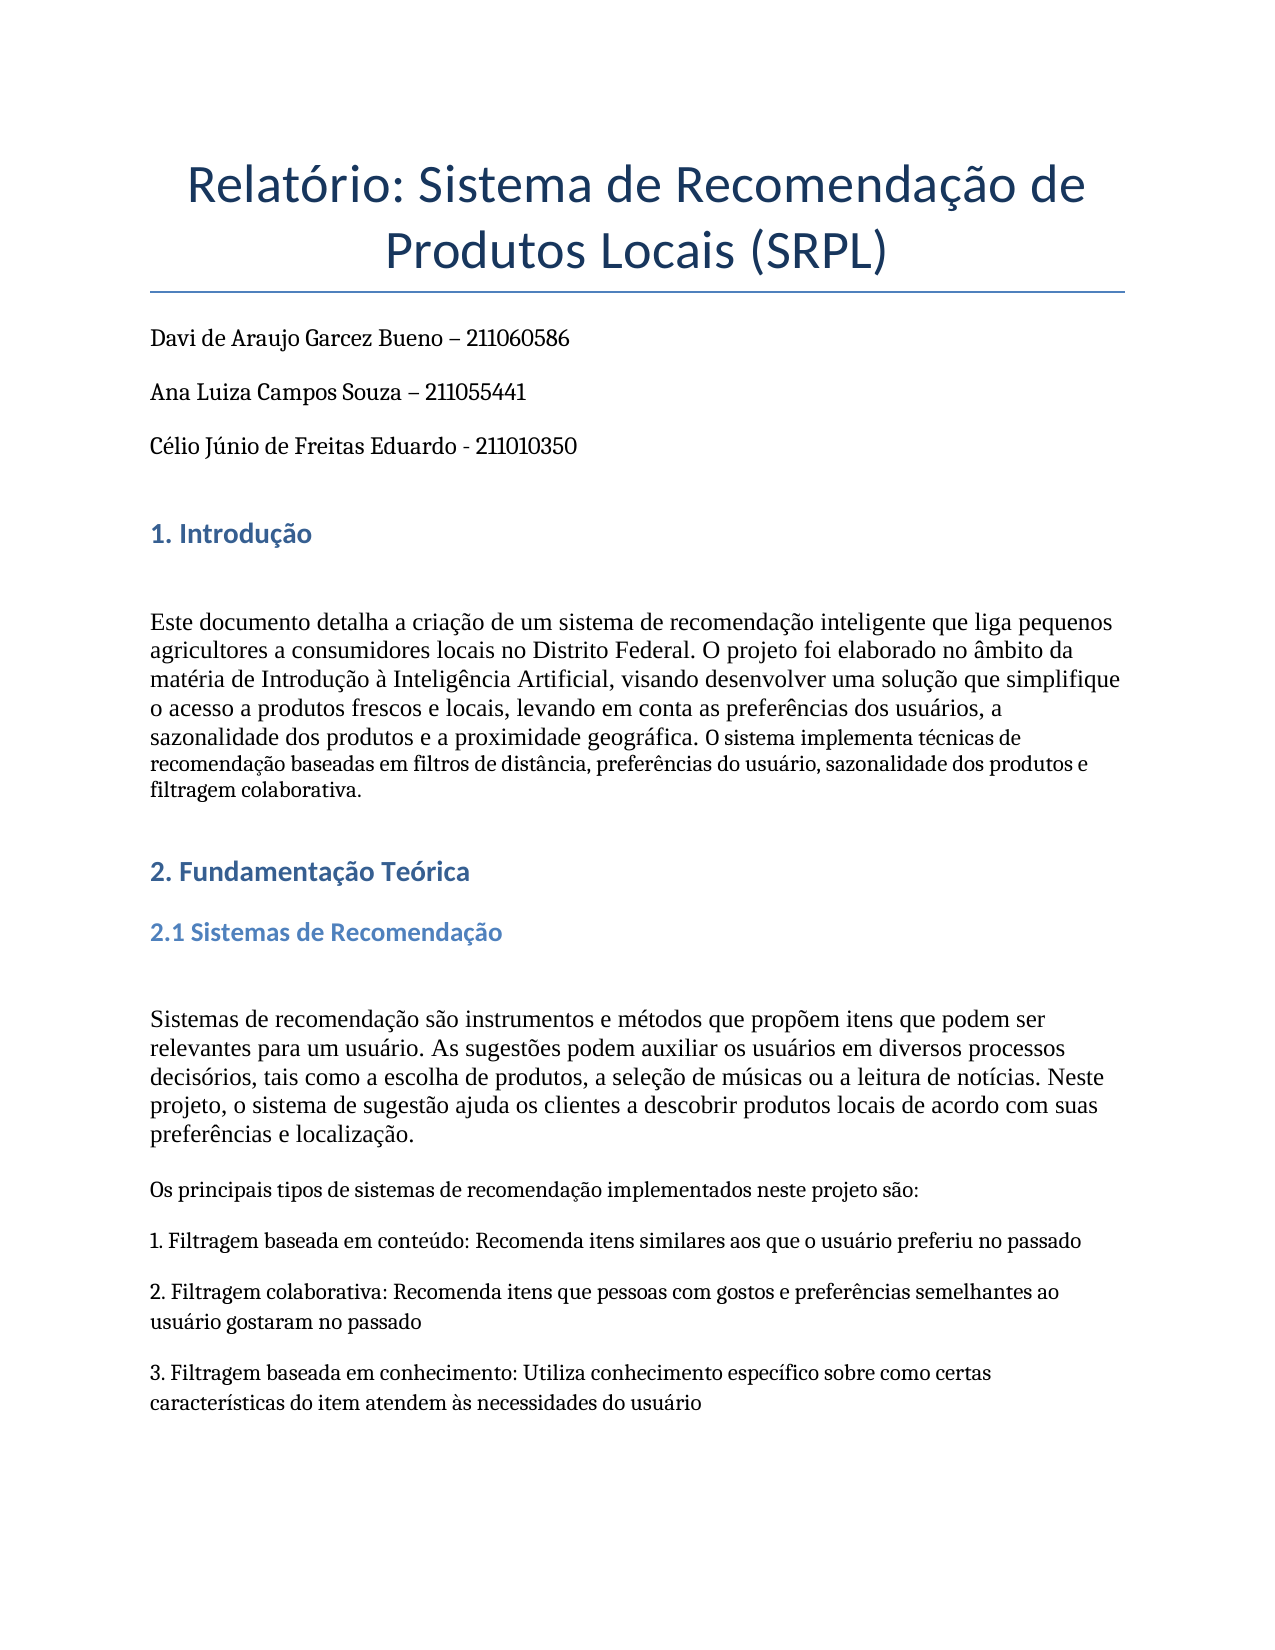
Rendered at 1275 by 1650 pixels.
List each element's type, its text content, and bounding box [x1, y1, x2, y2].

text Os principais tipos de sistemas de recomendação implementados neste projeto são: [150, 1177, 1125, 1203]
text Davi de Araujo Garcez Bueno – 211060586 [150, 324, 1125, 353]
subtitle 1. Introdução [150, 515, 1125, 550]
text 3. Filtragem baseada em conhecimento: Utiliza conhecimento específico sobre como certas características do item atendem às necessidades do usuário [150, 1360, 1125, 1417]
text 2. Filtragem colaborativa: Recomenda itens que pessoas com gostos e preferências semelhantes ao usuário gostaram no passado [150, 1279, 1125, 1335]
text 1. Filtragem baseada em conteúdo: Recomenda itens similares aos que o usuário preferiu no passado [150, 1228, 1125, 1254]
subtitle 2. Fundamentação Teórica [150, 853, 1125, 889]
title Relatório: Sistema de Recomendação de Produtos Locais (SRPL) [150, 150, 1125, 291]
text Ana Luiza Campos Souza – 211055441 [150, 378, 1125, 407]
text Sistemas de recomendação são instrumentos e métodos que propõem itens que podem ser relevantes para um usuário. As sugestões podem auxiliar os usuários em diversos processos decisórios, tais como a escolha de produtos, a seleção de músicas ou a leitura de notícias. Neste projeto, o sistema de sugestão ajuda os clientes a descobrir produtos locais de acordo com suas preferências e localização. [150, 1004, 1125, 1148]
subtitle 2.1 Sistemas de Recomendação [150, 915, 1125, 948]
text Célio Júnio de Freitas Eduardo - 211010350 [150, 432, 1125, 460]
text Este documento detalha a criação de um sistema de recomendação inteligente que liga pequenos agricultores a consumidores locais no Distrito Federal. O projeto foi elaborado no âmbito da matéria de Introdução à Inteligência Artificial, visando desenvolver uma solução que simplifique o acesso a produtos frescos e locais, levando em conta as preferências dos usuários, a sazonalidade dos produtos e a proximidade geográfica. O sistema implementa técnicas de recomendação baseadas em filtros de distância, preferências do usuário, sazonalidade dos produtos e filtragem colaborativa. [150, 607, 1125, 803]
